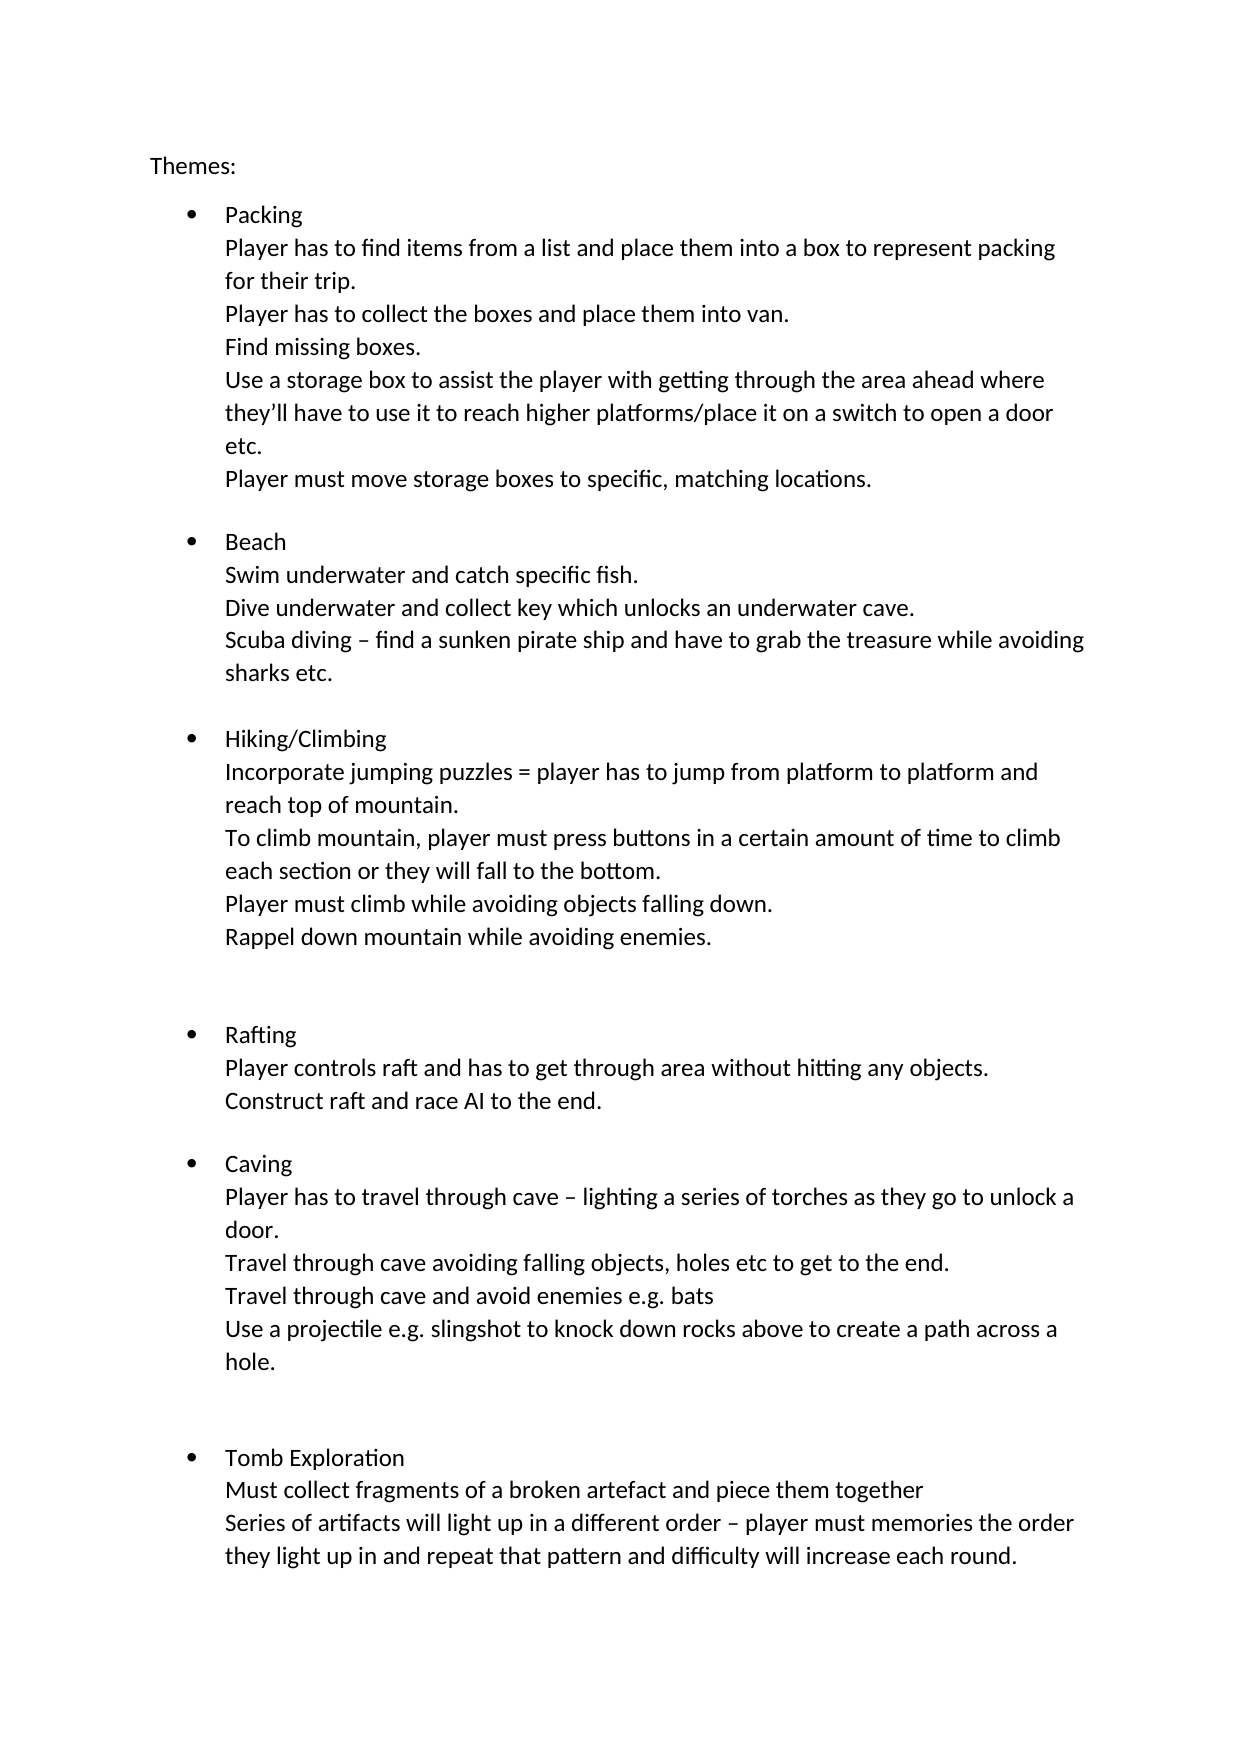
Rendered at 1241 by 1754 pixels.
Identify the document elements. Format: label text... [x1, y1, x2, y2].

list Tomb Exploration [187, 1442, 1090, 1472]
list Packing Player has to find items from a list and place them into a box to represent packing for their trip. Player has to collect the boxes and place them into van. Find missing boxes. Use a storage box to assist the player with getting through the area ahead where they’ll have to use it to reach higher platforms/place it on a switch to open a door etc. Player must move storage boxes to specific, matching locations. [187, 199, 1090, 524]
list Beach Swim underwater and catch specific fish. Dive underwater and collect key which unlocks an underwater cave. Scuba diving – find a sunken pirate ship and have to grab the treasure while avoiding sharks etc. [187, 526, 1090, 688]
text Themes: [150, 150, 1090, 181]
list Hiking/Climbing Incorporate jumping puzzles = player has to jump from platform to platform and reach top of mountain. To climb mountain, player must press buttons in a certain amount of time to climb each section or they will fall to the bottom. Player must climb while avoiding objects falling down. Rappel down mountain while avoiding enemies. [187, 723, 1090, 951]
list Rafting Player controls raft and has to get through area without hitting any objects. Construct raft and race AI to the end. [187, 1019, 1090, 1146]
list Must collect fragments of a broken artefact and piece them together Series of artifacts will light up in a different order – player must memories the order they light up in and repeat that pattern and difficulty will increase each round. [225, 1474, 1090, 1571]
list Caving Player has to travel through cave – lighting a series of torches as they go to unlock a door. Travel through cave avoiding falling objects, holes etc to get to the end. Travel through cave and avoid enemies e.g. bats Use a projectile e.g. slingshot to knock down rocks above to create a path across a hole. [187, 1148, 1090, 1439]
